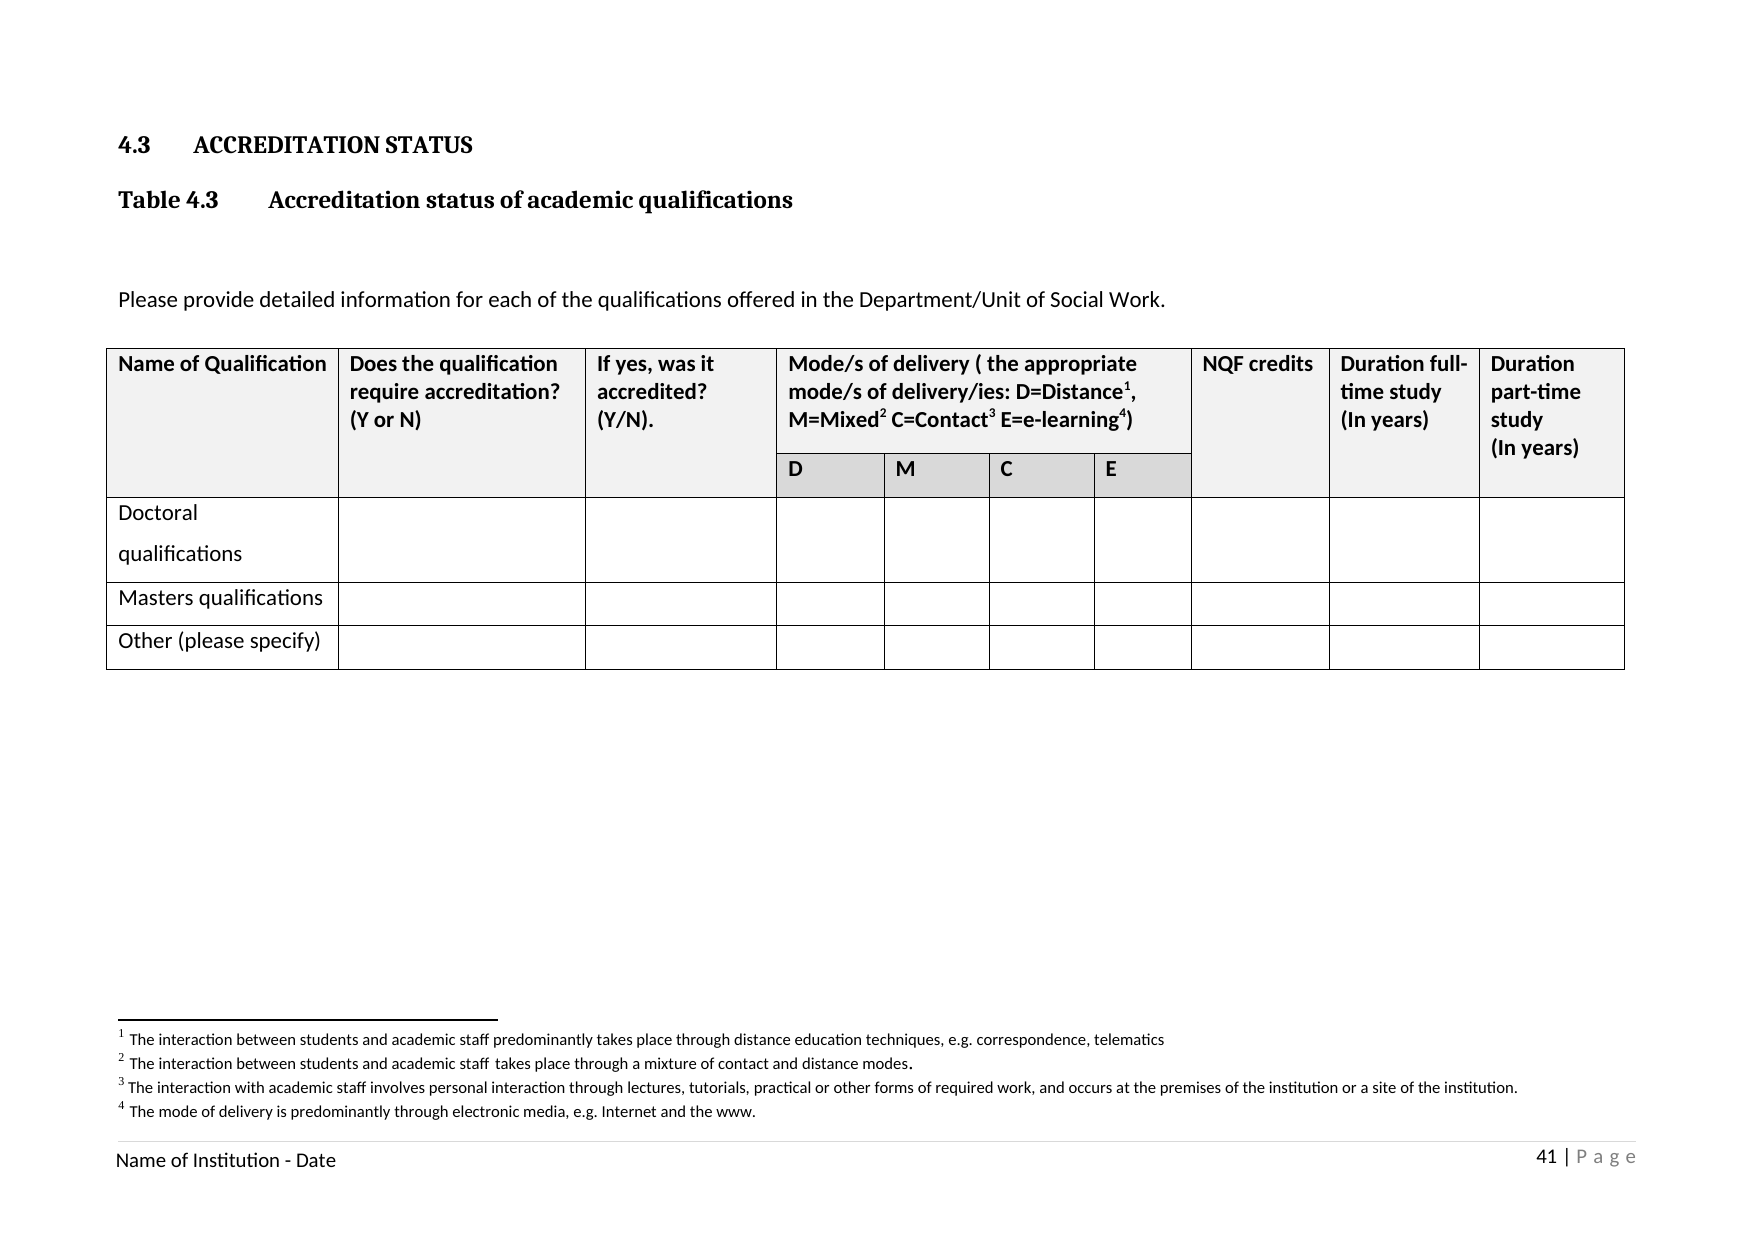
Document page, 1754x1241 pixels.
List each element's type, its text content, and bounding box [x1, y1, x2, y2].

table_cell D [777, 454, 884, 497]
table_cell [1192, 626, 1329, 668]
table_cell [1095, 498, 1191, 582]
table_cell [777, 583, 884, 625]
subtitle Table 4.3 Accreditation status of academic qualifications [118, 186, 1636, 215]
table_cell [586, 498, 776, 582]
table_cell [777, 626, 884, 668]
table_cell E [1095, 454, 1191, 497]
table_cell [1480, 498, 1624, 582]
table_cell [1192, 583, 1329, 625]
table_cell [885, 498, 989, 582]
table_cell [990, 498, 1094, 582]
table_cell Other (please specify) [107, 626, 338, 668]
subtitle 4.3 ACCREDITATION STATUS [118, 131, 1636, 159]
table_cell Masters qualifications [107, 583, 338, 625]
table_cell [990, 626, 1094, 668]
table_cell [885, 583, 989, 625]
table_cell Doctoral qualifications [107, 498, 338, 582]
table_cell [1480, 626, 1624, 668]
table_cell [1095, 583, 1191, 625]
table_header Does the qualification require accreditation? (Y or N) [339, 349, 585, 497]
table_cell [1330, 583, 1479, 625]
table_cell [1095, 626, 1191, 668]
table_header NQF credits [1192, 349, 1329, 497]
text Please provide detailed information for each of the qualifications offered in the Department/Unit of Social Work. [118, 285, 1636, 313]
table_cell [1192, 498, 1329, 582]
table_cell [586, 583, 776, 625]
table_cell [777, 498, 884, 582]
table_cell [339, 498, 585, 582]
table_cell C [990, 454, 1094, 497]
table_cell M [885, 454, 989, 497]
table_header Duration part-time study (In years) [1480, 349, 1624, 497]
table_header Duration full-time study (In years) [1330, 349, 1479, 497]
table_cell [586, 626, 776, 668]
table_header Name of Qualification [107, 349, 338, 497]
table_cell [1330, 626, 1479, 668]
table_cell [1480, 583, 1624, 625]
table_cell [1330, 498, 1479, 582]
table_header If yes, was it accredited? (Y/N). [586, 349, 776, 497]
table_cell [885, 626, 989, 668]
table_cell [990, 583, 1094, 625]
table_cell [339, 583, 585, 625]
table_header Mode/s of delivery ( the appropriate mode/s of delivery/ies: D=Distance, M=Mixed C=Contact E=e-learning) [777, 349, 1191, 453]
table_cell [339, 626, 585, 668]
